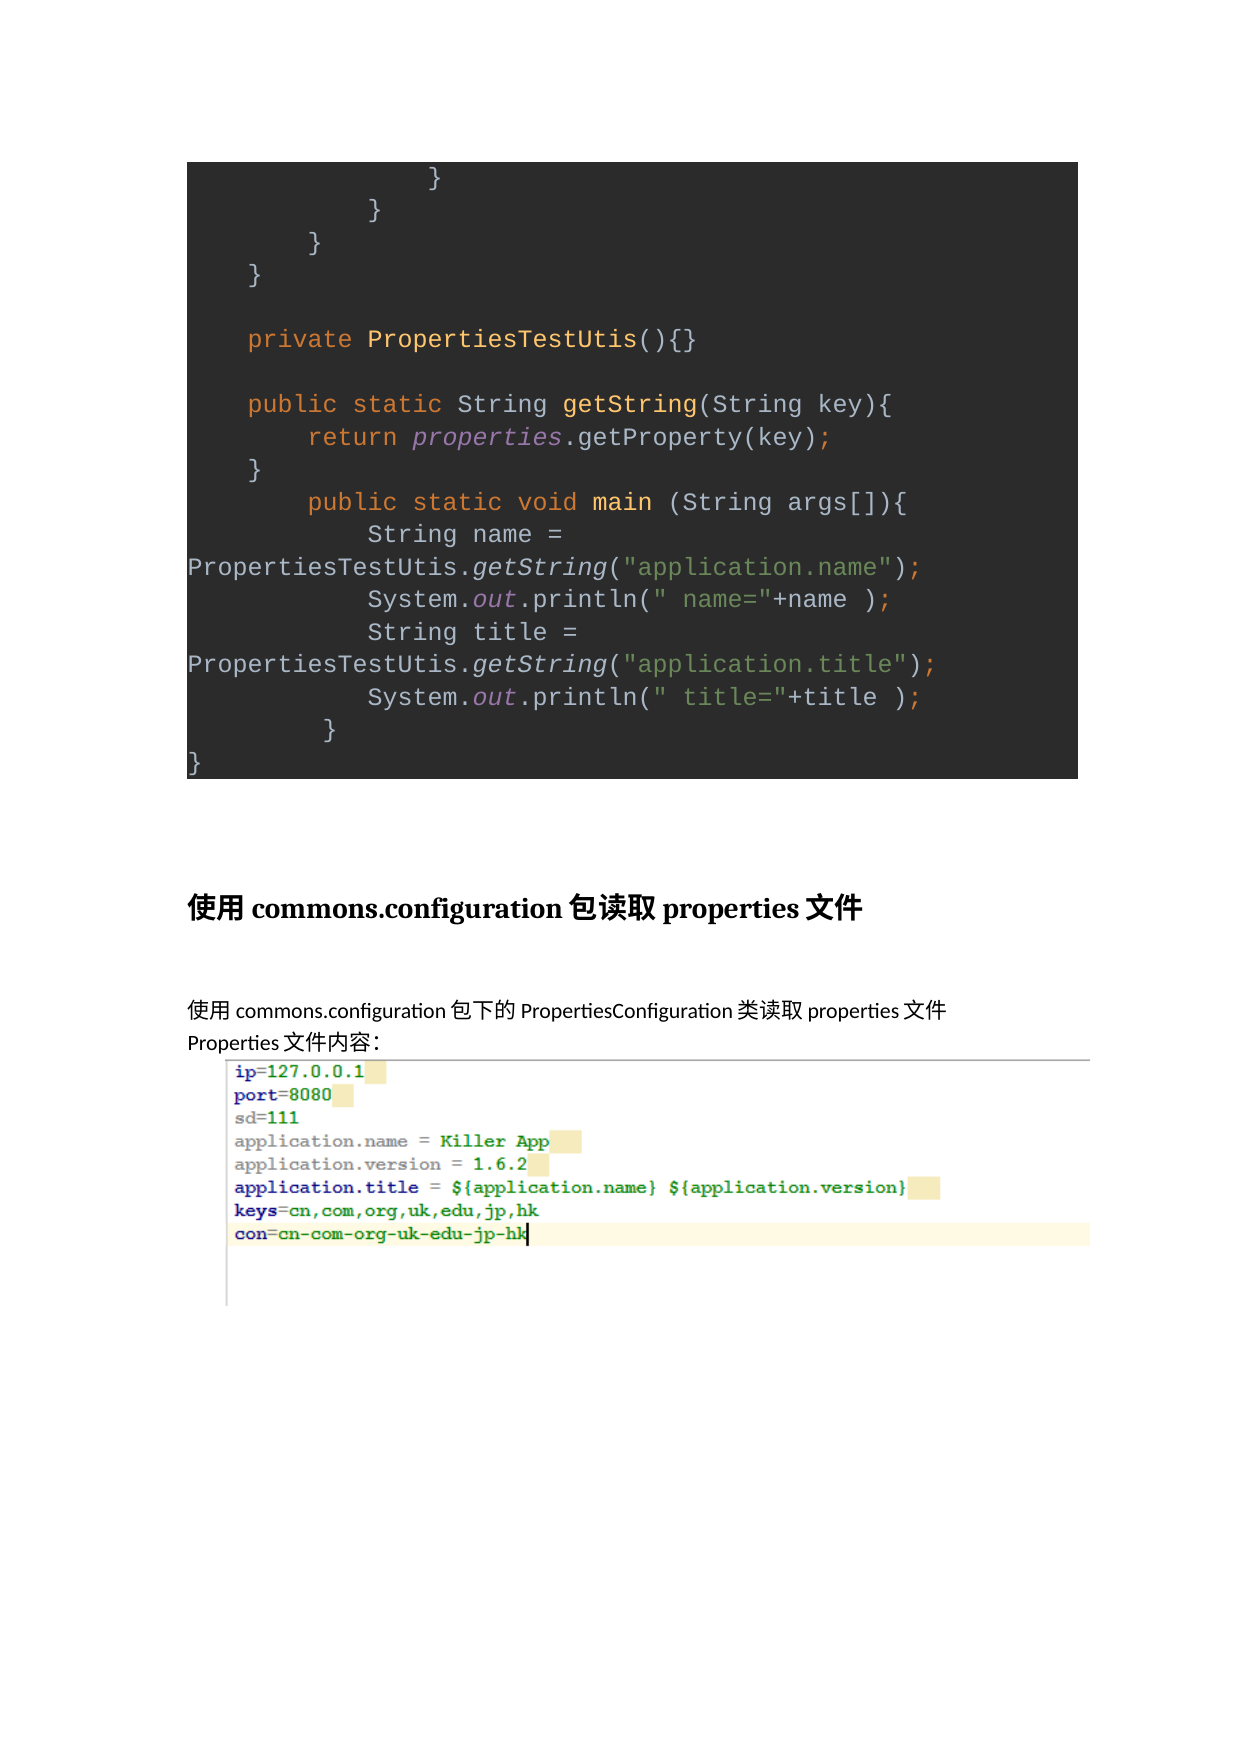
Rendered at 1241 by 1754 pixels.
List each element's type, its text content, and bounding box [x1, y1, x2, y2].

text 使用commons.configuration包下的PropertiesConfiguration类读取properties文件 [187, 992, 1078, 1025]
text Properties文件内容： [187, 1025, 1078, 1057]
picture [225, 1057, 1091, 1306]
subtitle 使用commons.configuration包读取properties文件 [187, 874, 1078, 939]
